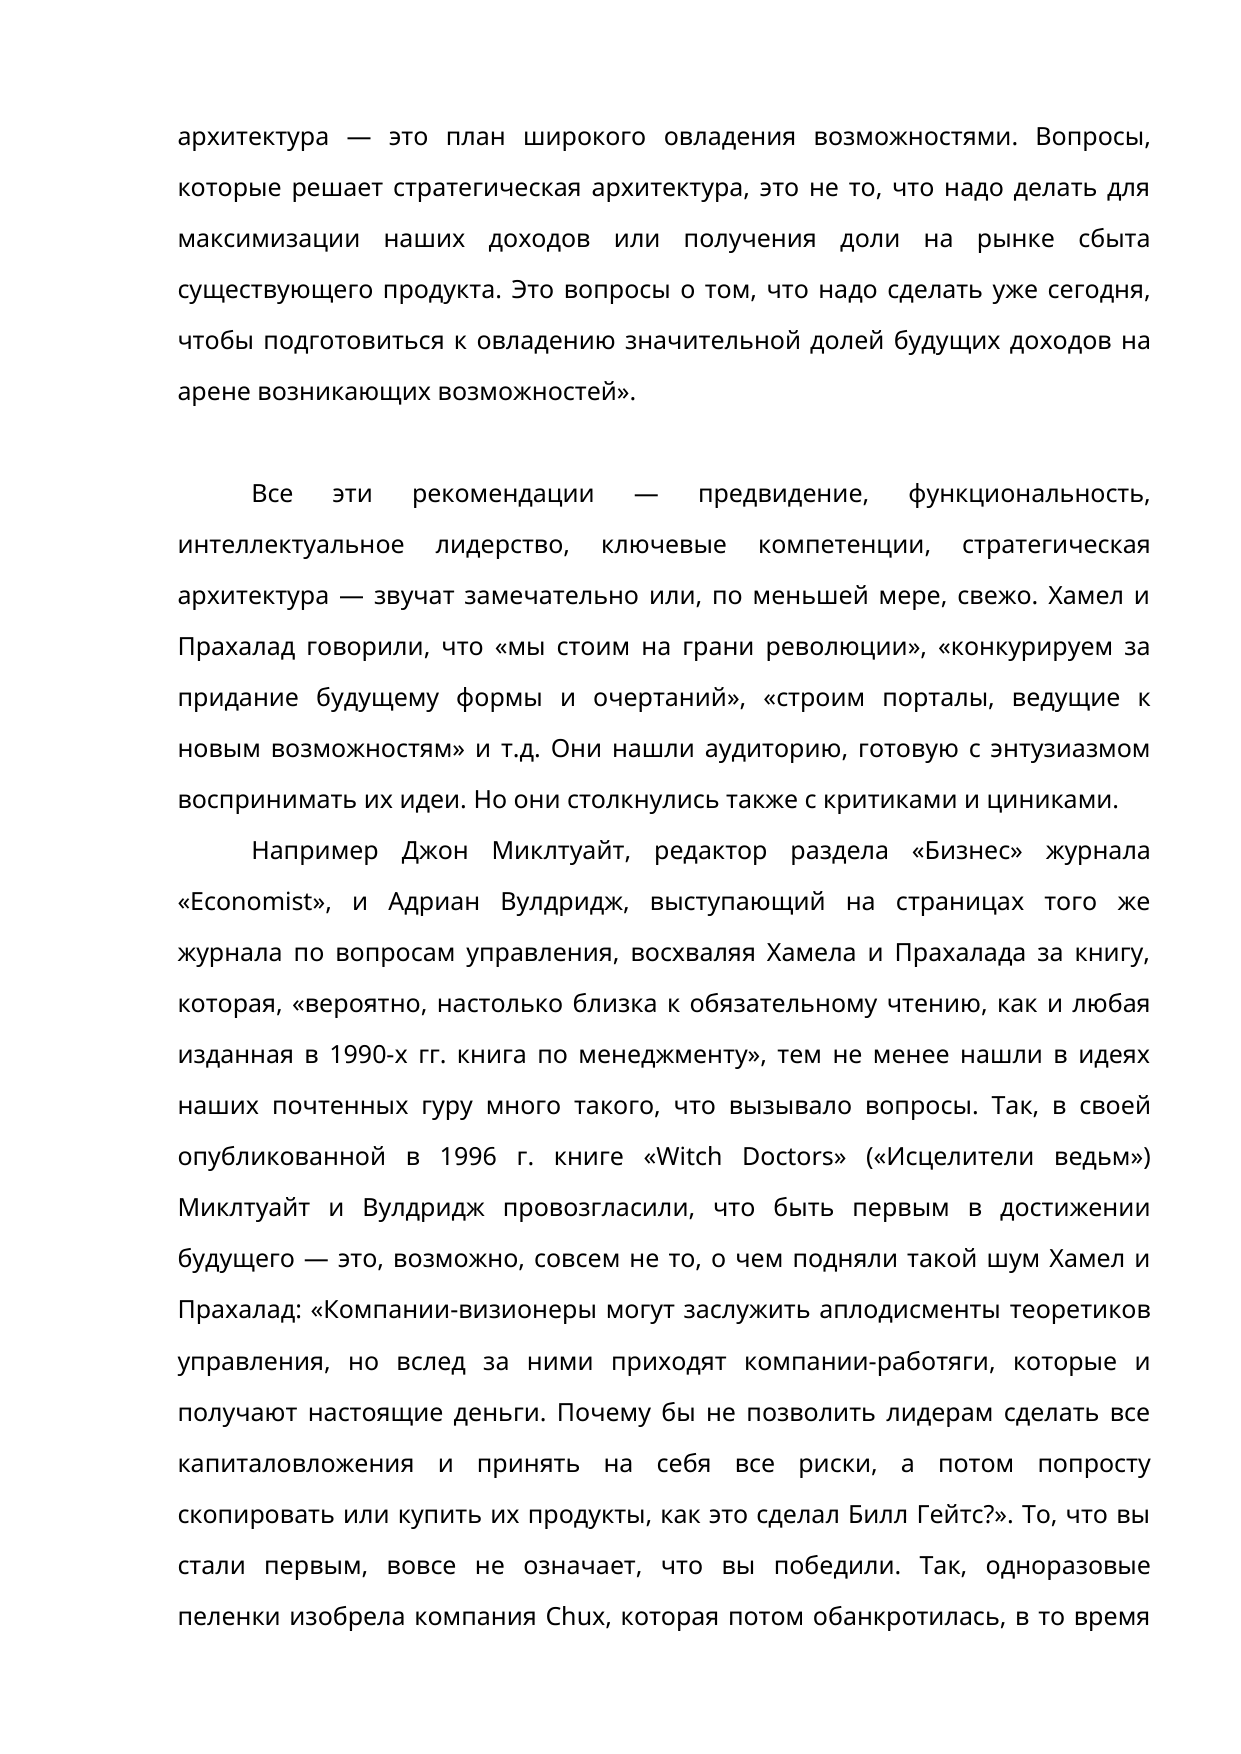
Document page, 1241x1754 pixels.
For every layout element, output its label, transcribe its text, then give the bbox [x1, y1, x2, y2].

text Все эти рекомендации — предвидение, функциональность, интеллектуальное лидерство, ключевые компетенции, стратегическая архитектура — звучат замечательно или, по меньшей мере, свежо. Хамел и Прахалад говорили, что «мы стоим на грани революции», «конкурируем за придание будущему формы и очертаний», «строим порталы, ведущие к новым возможностям» и т.д. Они нашли аудиторию, готовую с энтузиазмом воспринимать их идеи. Но они столкнулись также с критиками и циниками. [177, 475, 1152, 816]
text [177, 118, 1152, 407]
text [177, 833, 1152, 1632]
